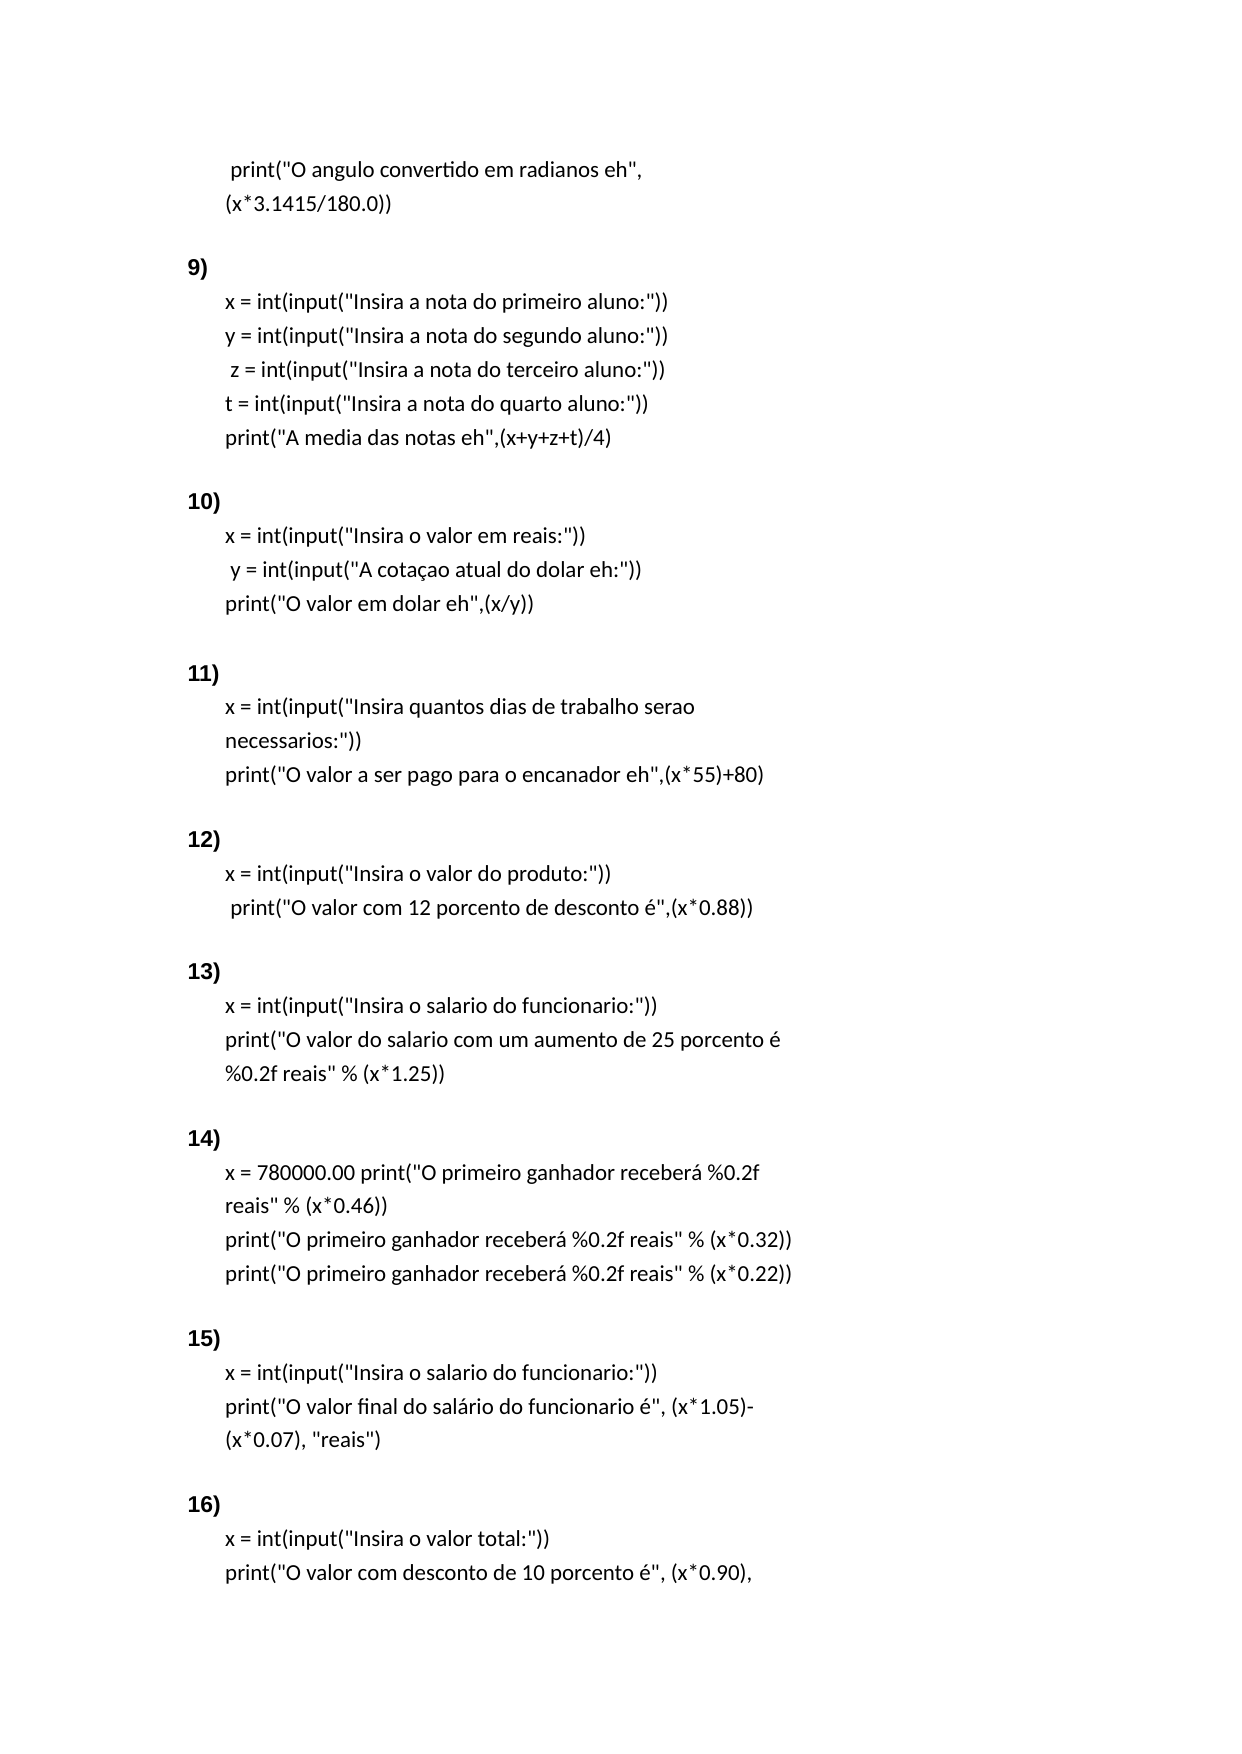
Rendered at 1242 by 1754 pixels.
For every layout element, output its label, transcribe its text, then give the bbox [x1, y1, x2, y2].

list x = int(input("Insira o valor em reais:")) y = int(input("A cotaçao atual do dolar eh:")) print("O valor em dolar eh",(x/y)) [187, 487, 806, 617]
list x = int(input("Insira o salario do funcionario:")) print("O valor do salario com um aumento de 25 porcento é %0.2f reais" % (x*1.25)) [187, 957, 806, 1087]
list x = int(input("Insira o salario do funcionario:")) print("O valor final do salário do funcionario é", (x*1.05)-(x*0.07), "reais") [187, 1324, 806, 1454]
list x = 780000.00 print("O primeiro ganhador receberá %0.2f reais" % (x*0.46)) print("O primeiro ganhador receberá %0.2f reais" % (x*0.32)) print("O primeiro ganhador receberá %0.2f reais" % (x*0.22)) [187, 1124, 806, 1287]
list x = int(input("Insira quantos dias de trabalho serao necessarios:")) print("O valor a ser pago para o encanador eh",(x*55)+80) [187, 659, 806, 788]
list x = int(input("Insira a nota do primeiro aluno:")) y = int(input("Insira a nota do segundo aluno:")) z = int(input("Insira a nota do terceiro aluno:")) t = int(input("Insira a nota do quarto aluno:")) print("A media das notas eh",(x+y+z+t)/4) [187, 253, 806, 451]
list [187, 1490, 806, 1586]
list x = int(input("Insira o valor do produto:")) print("O valor com 12 porcento de desconto é",(x*0.88)) [187, 825, 806, 921]
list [187, 155, 806, 217]
